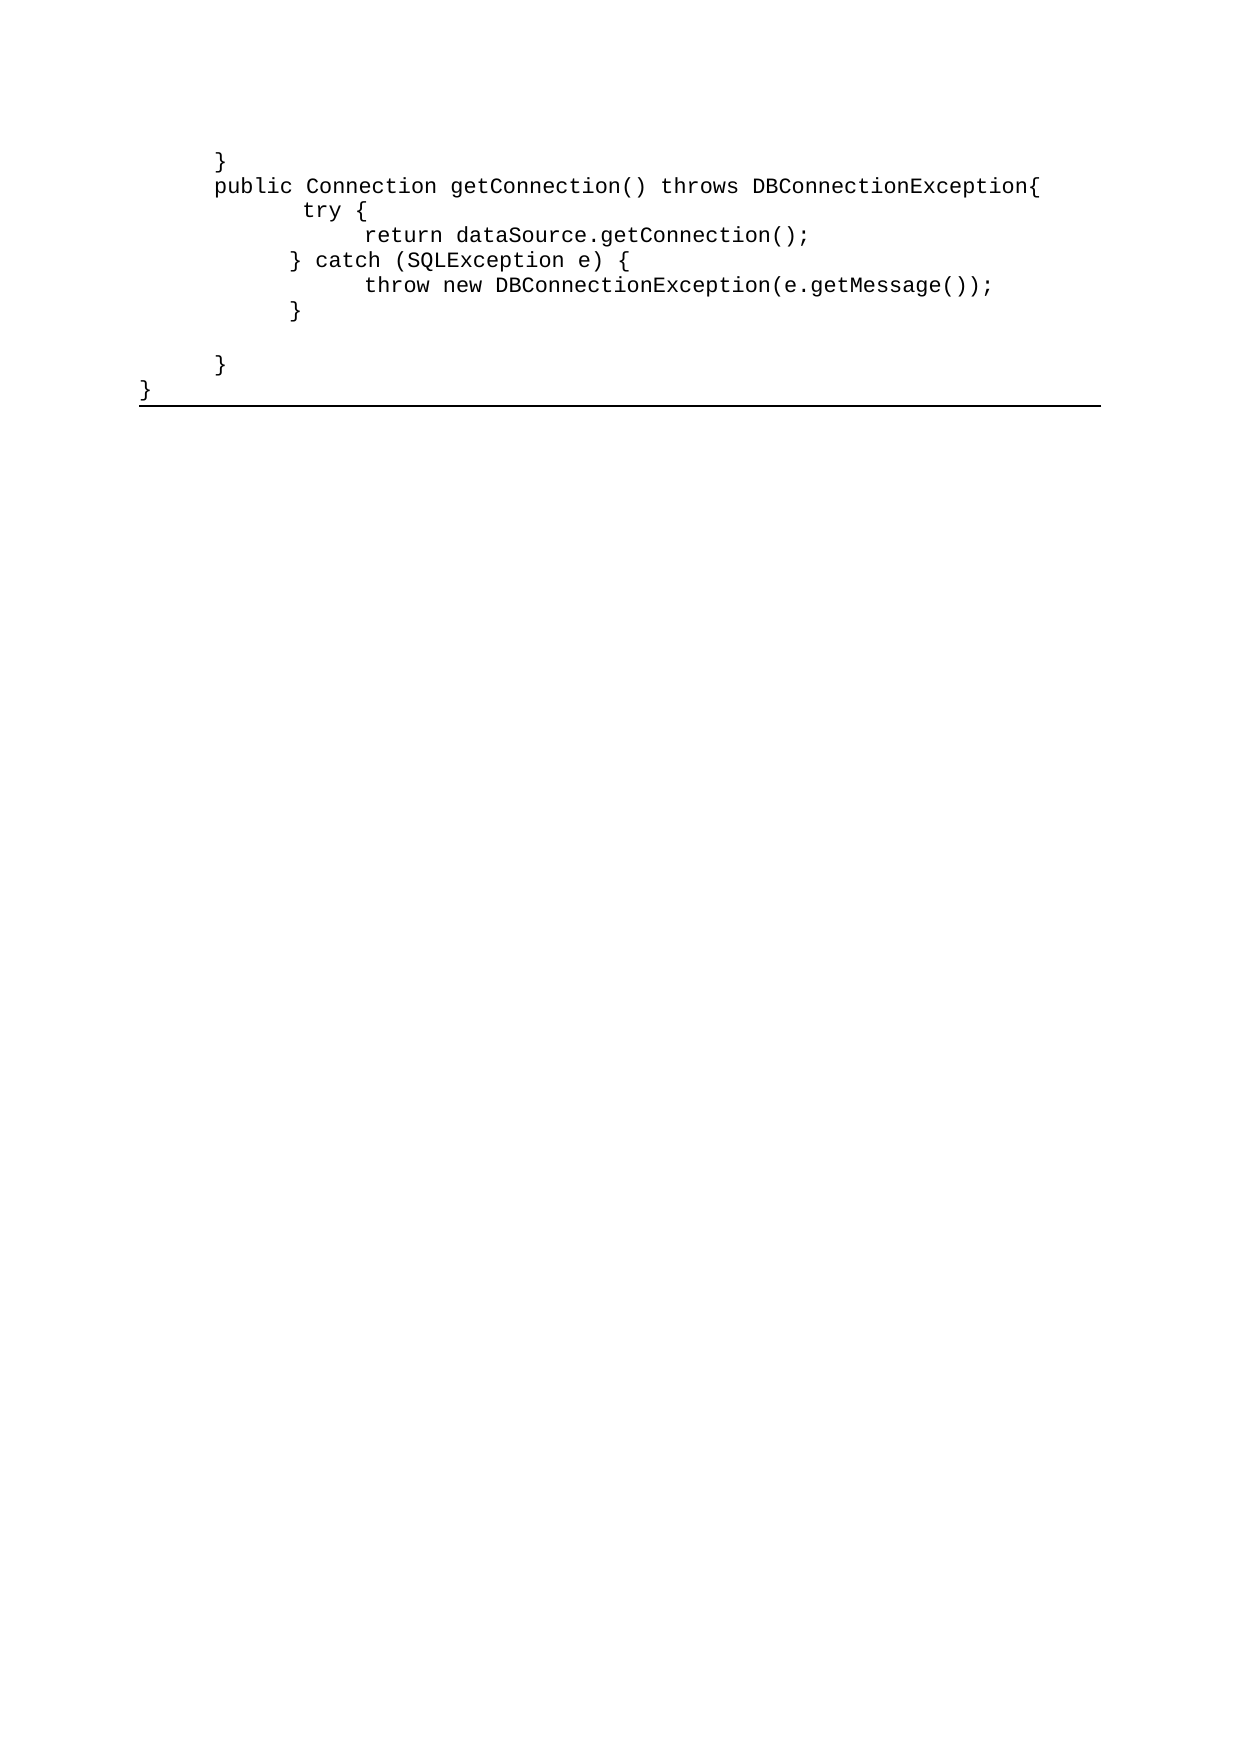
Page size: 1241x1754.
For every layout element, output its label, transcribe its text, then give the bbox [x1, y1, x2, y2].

text } [139, 353, 1101, 378]
text } [139, 299, 1101, 323]
text return dataSource.getConnection(); [139, 224, 1101, 249]
text public Connection getConnection() throws DBConnectionException{ [139, 175, 1101, 199]
text try { [139, 199, 1101, 224]
text } [139, 150, 1101, 175]
text } catch (SQLException e) { [139, 249, 1101, 274]
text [139, 274, 1101, 299]
text } [139, 378, 1101, 405]
